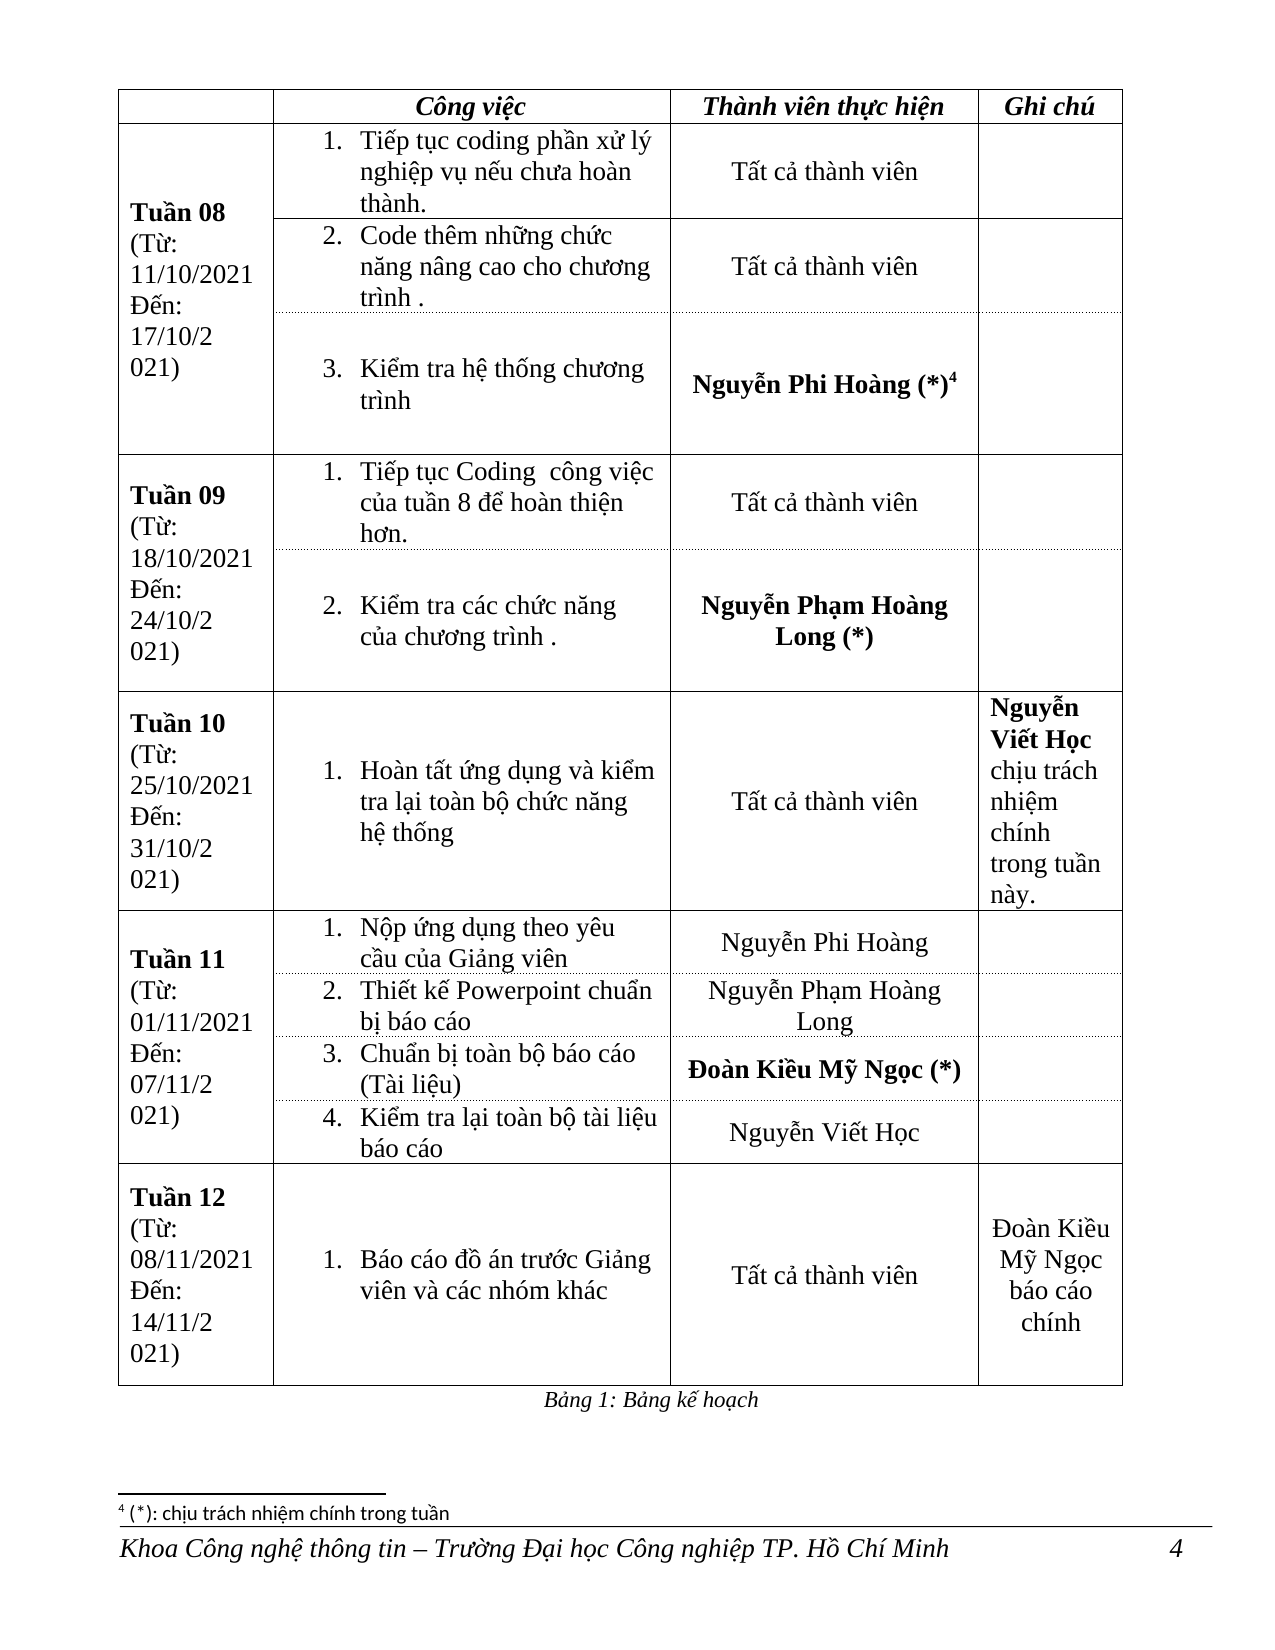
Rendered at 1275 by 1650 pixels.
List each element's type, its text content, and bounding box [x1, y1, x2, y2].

table_cell Nguyễn Phi Hoàng [671, 911, 978, 973]
table_cell Tuần 11 (Từ: 01/11/2021 Đến: 07/11/2021) [119, 911, 273, 1163]
table_header Ghi chú [979, 90, 1122, 123]
table_cell Đoàn Kiều Mỹ Ngọc (*) [671, 1036, 978, 1099]
table_cell [979, 455, 1122, 549]
table_cell Kiểm tra lại toàn bộ tài liệu báo cáo [274, 1100, 670, 1163]
table_cell Nộp ứng dụng theo yêu cầu của Giảng viên [274, 911, 670, 973]
table_cell Nguyễn Phạm Hoàng Long (*) [671, 549, 978, 691]
table_cell Tiếp tục coding phần xử lý nghiệp vụ nếu chưa hoàn thành. [274, 124, 670, 218]
table_cell Tất cả thành viên [671, 219, 978, 312]
table_cell Thiết kế Powerpoint chuẩn bị báo cáo [274, 973, 670, 1036]
table_cell Kiểm tra các chức năng của chương trình . [274, 549, 670, 691]
table_cell Code thêm những chức năng nâng cao cho chương trình . [274, 219, 670, 312]
table_cell Tuần 08 (Từ: 11/10/2021 Đến: 17/10/2021) [119, 124, 273, 454]
table_cell Tuần 10 (Từ: 25/10/2021 Đến: 31/10/2021) [119, 692, 273, 909]
table_cell Đoàn Kiều Mỹ Ngọc báo cáo chính [979, 1164, 1122, 1385]
table_cell Tuần 09 (Từ: 18/10/2021 Đến: 24/10/2021) [119, 455, 273, 691]
table_cell [979, 1036, 1122, 1099]
table_cell [979, 219, 1122, 312]
table_cell Báo cáo đồ án trước Giảng viên và các nhóm khác [274, 1164, 670, 1385]
table_cell Hoàn tất ứng dụng và kiểm tra lại toàn bộ chức năng hệ thống [274, 692, 670, 909]
table_cell Nguyễn Phạm Hoàng Long [671, 973, 978, 1036]
text Bảng 1: Bảng kế hoạch [118, 1386, 1186, 1412]
table_cell Nguyễn Viết Học [671, 1100, 978, 1163]
table_cell Nguyễn Phi Hoàng (*) [671, 312, 978, 454]
table_cell Tất cả thành viên [671, 1164, 978, 1385]
table_cell [979, 911, 1122, 973]
table_header Thành viên thực hiện [671, 90, 978, 123]
table_cell [979, 549, 1122, 691]
table_cell Kiểm tra hệ thống chương trình [274, 312, 670, 454]
table_cell Tất cả thành viên [671, 124, 978, 218]
table_cell Tiếp tục Coding công việc của tuần 8 để hoàn thiện hơn. [274, 455, 670, 549]
table_cell Tất cả thành viên [671, 692, 978, 909]
table_cell [979, 124, 1122, 218]
table_cell Tuần 12 (Từ: 08/11/2021 Đến: 14/11/2021) [119, 1164, 273, 1385]
table_cell [979, 1100, 1122, 1163]
table_header [119, 90, 273, 123]
table_cell Chuẩn bị toàn bộ báo cáo (Tài liệu) [274, 1036, 670, 1099]
table_cell [979, 312, 1122, 454]
table_cell Tất cả thành viên [671, 455, 978, 549]
table_cell Nguyễn Viết Học chịu trách nhiệm chính trong tuần này. [979, 692, 1122, 909]
table_cell [979, 973, 1122, 1036]
table_header Công việc [274, 90, 670, 123]
